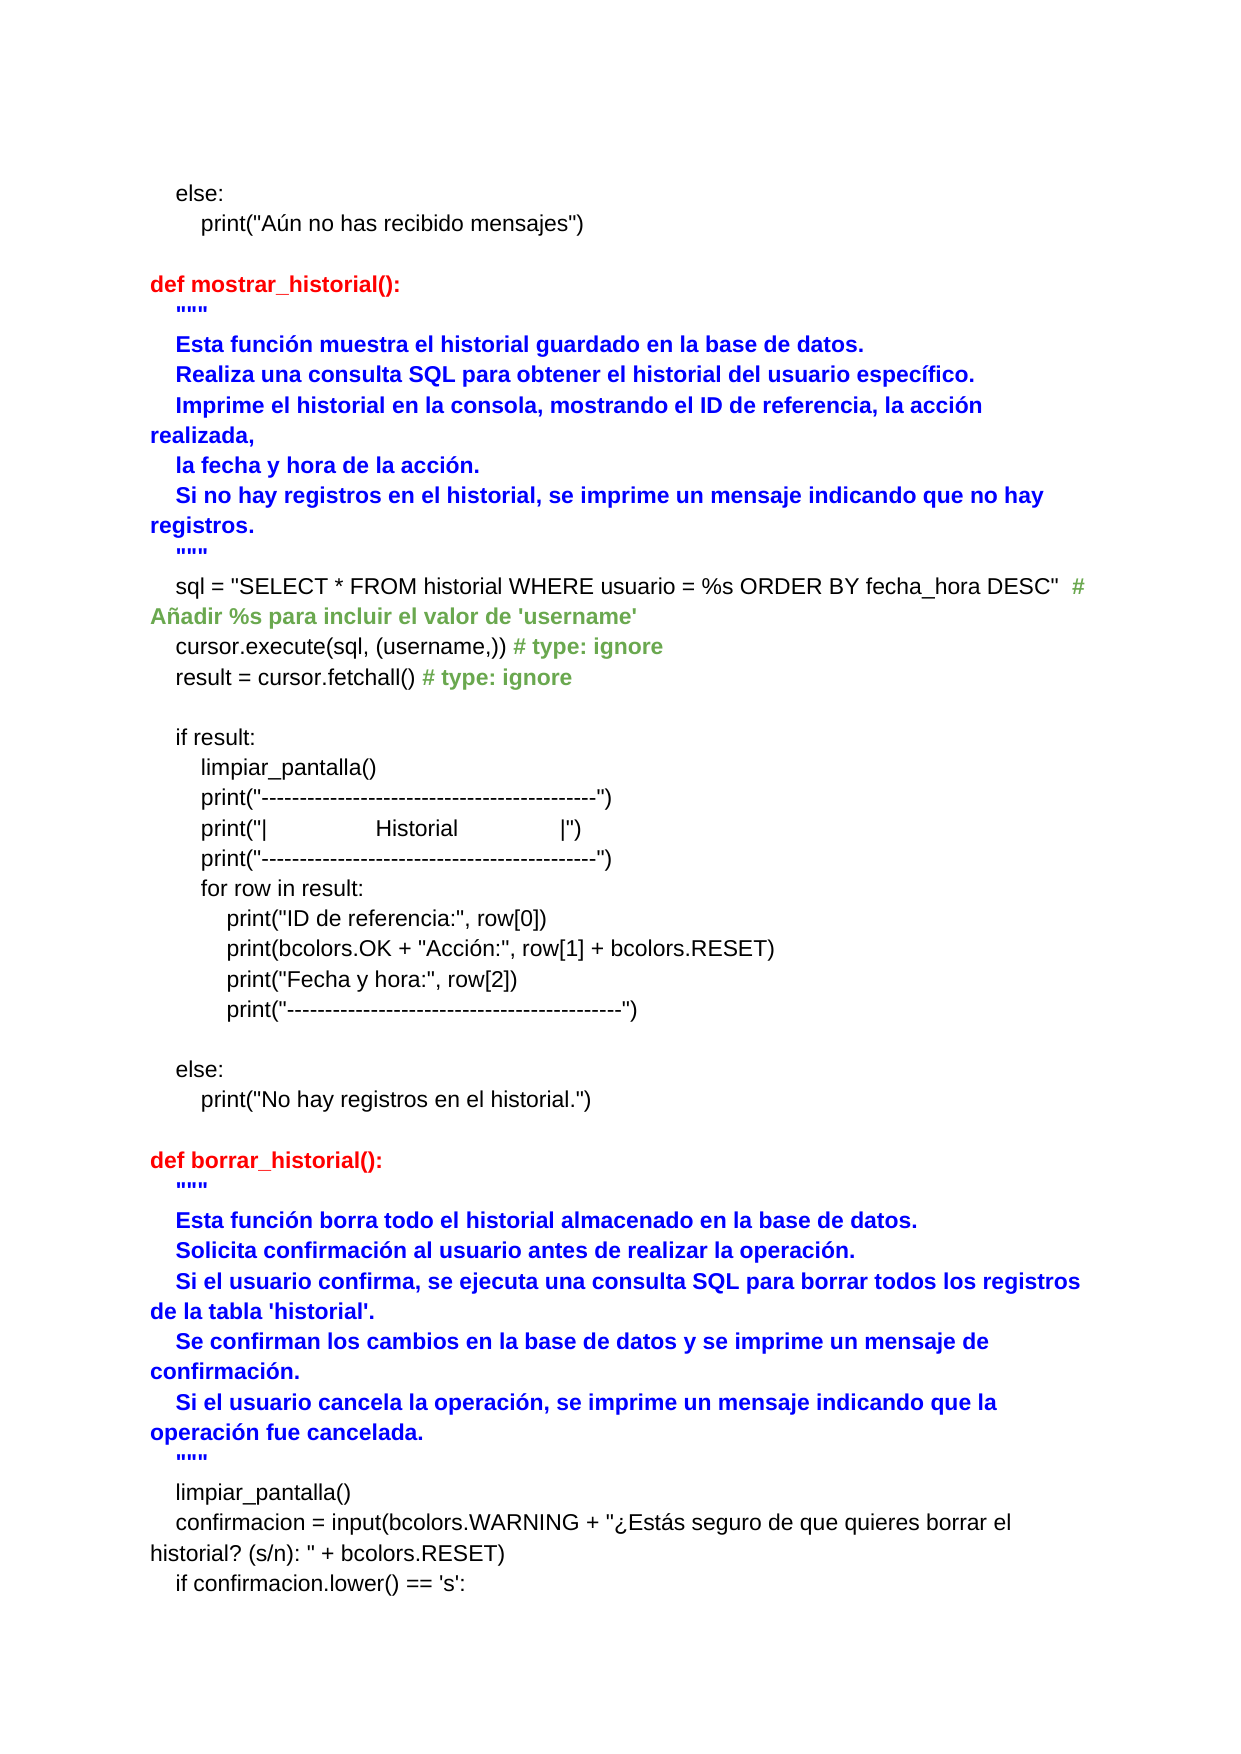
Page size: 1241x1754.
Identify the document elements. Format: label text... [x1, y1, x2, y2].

text if result: [150, 724, 1090, 750]
text """ [150, 543, 1090, 569]
text """ [150, 1177, 1090, 1203]
text limpiar_pantalla() [150, 754, 1090, 781]
text print("--------------------------------------------") [150, 996, 1090, 1022]
text """ [150, 1449, 1090, 1475]
text def mostrar_historial(): [150, 271, 1090, 297]
text Solicita confirmación al usuario antes de realizar la operación. [150, 1237, 1090, 1264]
text confirmacion = input(bcolors.WARNING + "¿Estás seguro de que quieres borrar el historial? (s/n): " + bcolors.RESET) [150, 1509, 1090, 1566]
text print("| Historial |") [150, 814, 1090, 841]
text else: [150, 180, 1090, 207]
text Si el usuario confirma, se ejecuta una consulta SQL para borrar todos los registros de la tabla 'historial'. [150, 1268, 1090, 1324]
text limpiar_pantalla() [150, 1479, 1090, 1506]
text sql = "SELECT * FROM historial WHERE usuario = %s ORDER BY fecha_hora DESC" # Añadir %s para incluir el valor de 'username' [150, 573, 1090, 629]
text print("ID de referencia:", row[0]) [150, 905, 1090, 932]
text result = cursor.fetchall() # type: ignore [150, 663, 1090, 690]
text Esta función borra todo el historial almacenado en la base de datos. [150, 1207, 1090, 1234]
text print("Aún no has recibido mensajes") [150, 210, 1090, 237]
text print("--------------------------------------------") [150, 784, 1090, 811]
text if confirmacion.lower() == 's': [150, 1570, 1090, 1596]
text Si el usuario cancela la operación, se imprime un mensaje indicando que la operación fue cancelada. [150, 1388, 1090, 1445]
text Realiza una consulta SQL para obtener el historial del usuario específico. [150, 361, 1090, 388]
text print("Fecha y hora:", row[2]) [150, 966, 1090, 992]
text print("--------------------------------------------") [150, 845, 1090, 871]
text la fecha y hora de la acción. [150, 452, 1090, 478]
text Imprime el historial en la consola, mostrando el ID de referencia, la acción realizada, [150, 392, 1090, 448]
text def borrar_historial(): [150, 1147, 1090, 1173]
text cursor.execute(sql, (username,)) # type: ignore [150, 633, 1090, 660]
text Si no hay registros en el historial, se imprime un mensaje indicando que no hay registros. [150, 482, 1090, 539]
text for row in result: [150, 875, 1090, 901]
text """ [150, 301, 1090, 327]
text Se confirman los cambios en la base de datos y se imprime un mensaje de confirmación. [150, 1328, 1090, 1385]
text print("No hay registros en el historial.") [150, 1086, 1090, 1113]
text else: [150, 1056, 1090, 1083]
text Esta función muestra el historial guardado en la base de datos. [150, 331, 1090, 358]
text print(bcolors.OK + "Acción:", row[1] + bcolors.RESET) [150, 935, 1090, 962]
